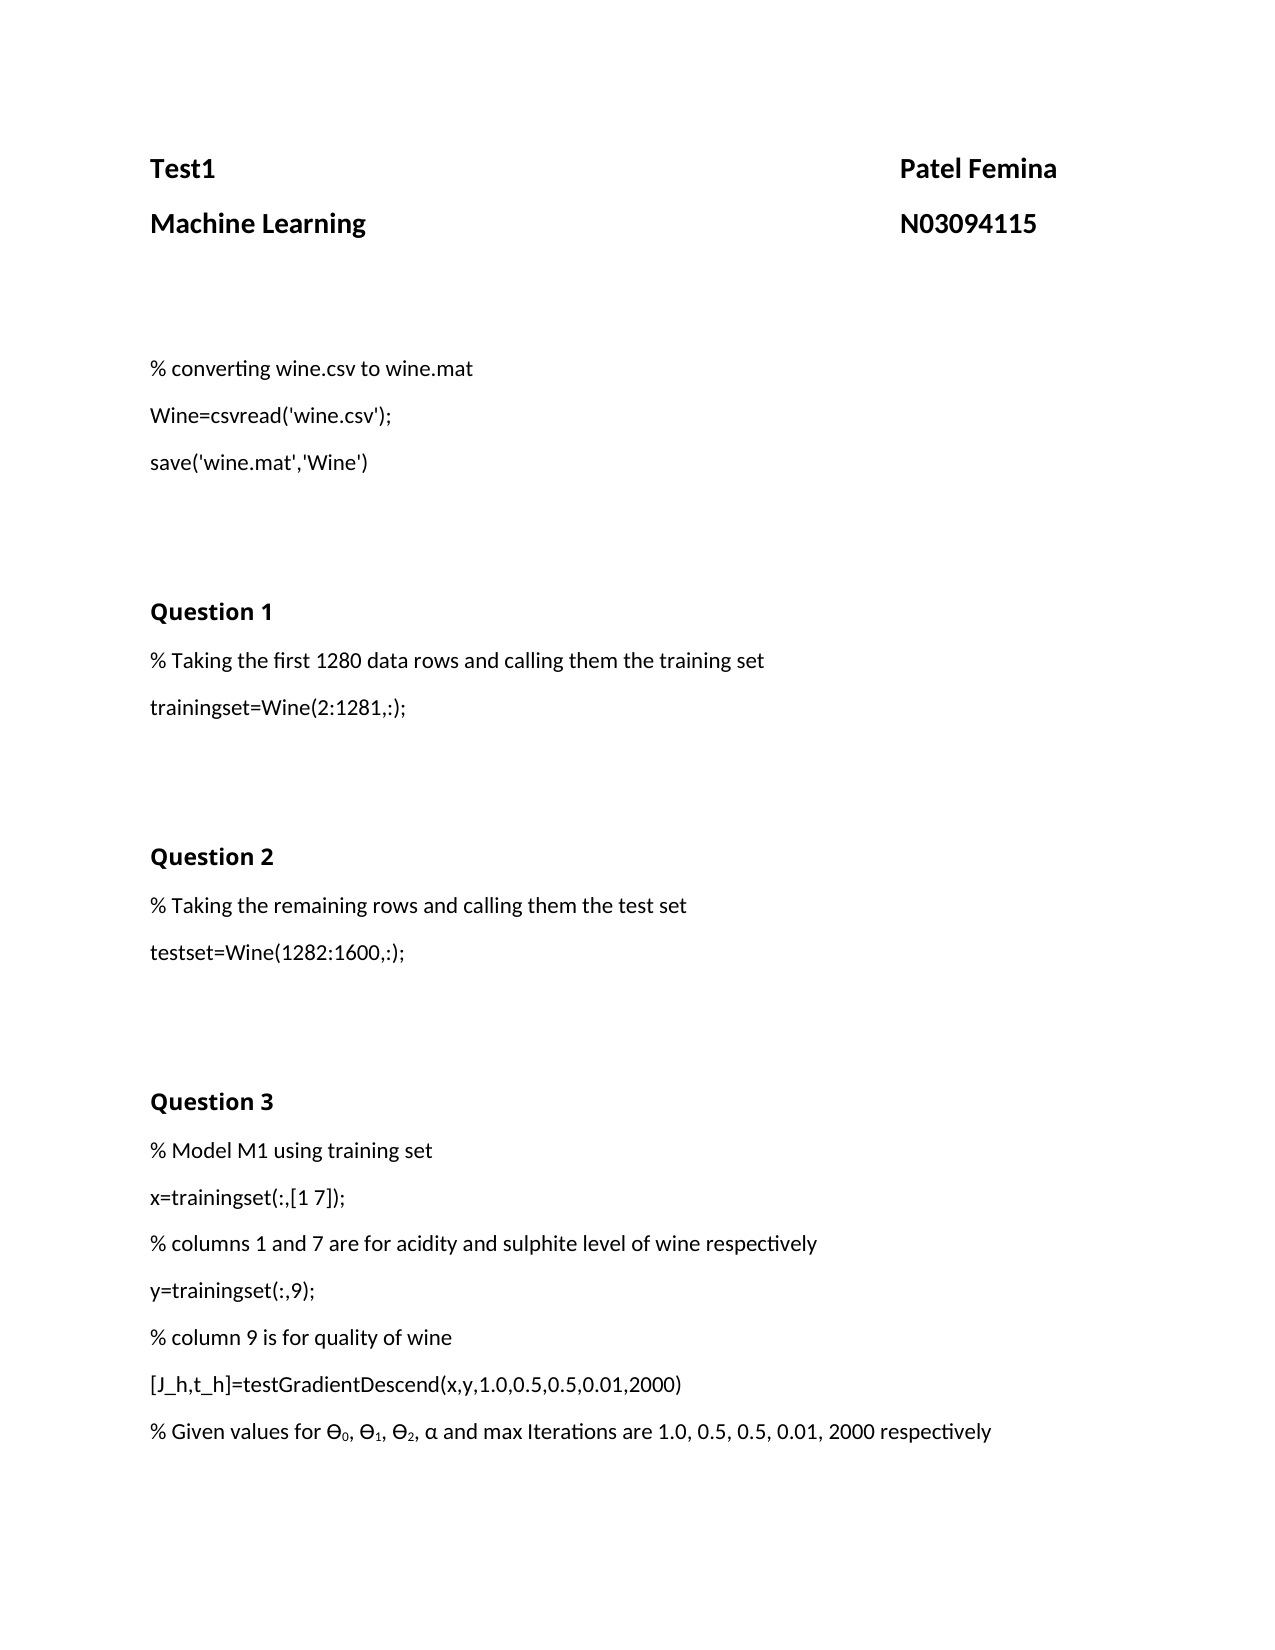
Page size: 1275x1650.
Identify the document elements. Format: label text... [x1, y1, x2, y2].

text % columns 1 and 7 are for acidity and sulphite level of wine respectively [150, 1229, 1125, 1258]
text y=trainingset(:,9); [150, 1276, 1125, 1304]
text Question 3 [150, 1085, 1125, 1117]
text x=trainingset(:,[1 7]); [150, 1183, 1125, 1211]
text Machine Learning N03094115 [150, 205, 1125, 241]
text % converting wine.csv to wine.mat [150, 354, 1125, 382]
text Wine=csvread('wine.csv'); [150, 401, 1125, 429]
text testset=Wine(1282:1600,:); [150, 938, 1125, 966]
text Question 2 [150, 840, 1125, 872]
text % Given values for Ө0, Ө1, Ө2, α and max Iterations are 1.0, 0.5, 0.5, 0.01, 2000 respectively [150, 1417, 1125, 1445]
text Test1 Patel Femina [150, 150, 1125, 186]
text save('wine.mat','Wine') [150, 448, 1125, 476]
text Question 1 [150, 595, 1125, 627]
text % Model M1 using training set [150, 1136, 1125, 1164]
text % column 9 is for quality of wine [150, 1323, 1125, 1351]
text % Taking the remaining rows and calling them the test set [150, 891, 1125, 919]
text [J_h,t_h]=testGradientDescend(x,y,1.0,0.5,0.5,0.01,2000) [150, 1370, 1125, 1398]
text trainingset=Wine(2:1281,:); [150, 693, 1125, 721]
text % Taking the first 1280 data rows and calling them the training set [150, 646, 1125, 674]
